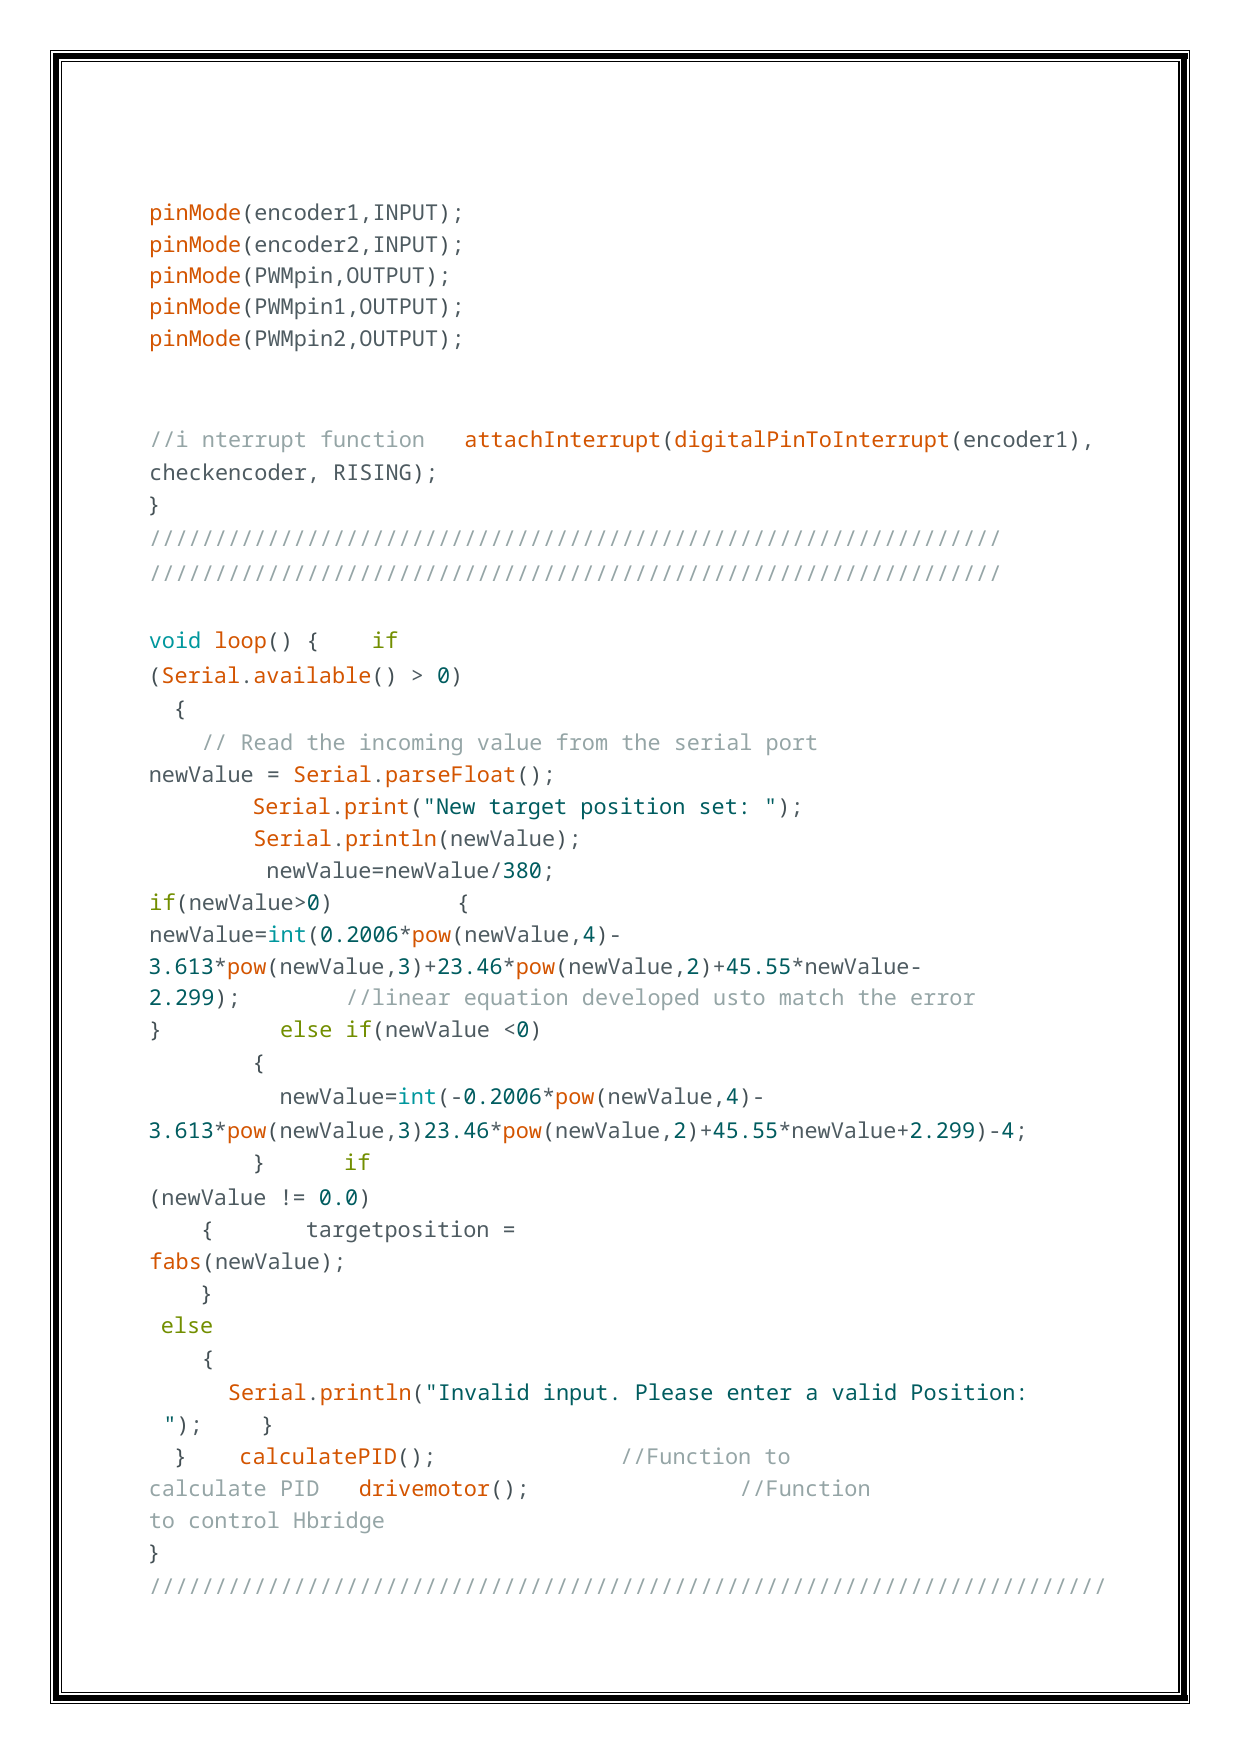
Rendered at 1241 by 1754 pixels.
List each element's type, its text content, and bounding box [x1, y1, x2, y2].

text } [147, 1537, 1125, 1567]
text } else [147, 1277, 274, 1340]
text } [147, 489, 1125, 518]
text newValue=newValue/380; if(newValue>0) { newValue=int(0.2006*pow(newValue,4)- [148, 855, 678, 949]
text } calculatePID(); //Function to calculate PID drivemotor(); //Function to control Hbridge [148, 1441, 906, 1534]
text { targetposition = fabs(newValue); [148, 1214, 677, 1276]
text void loop() { if [148, 626, 1125, 655]
text ///////////////////////////////////////////////////////////////// [148, 523, 1125, 553]
text 3.613*pow(newValue,3)+23.46*pow(newValue,2)+45.55*newValue- [148, 951, 1089, 981]
text { [147, 1047, 1125, 1076]
text ///////////////////////////////////////////////////////////////// [148, 558, 1125, 587]
text { [162, 1342, 1125, 1372]
text Serial.print("New target position set: "); [147, 791, 1034, 821]
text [148, 1571, 1125, 1601]
text 3.613*pow(newValue,3)23.46*pow(newValue,2)+45.55*newValue+2.299)-4; [148, 1116, 1089, 1145]
text Serial.println(newValue); [148, 823, 1125, 853]
text Serial.println("Invalid input. Please enter a valid Position: "); } [162, 1377, 1034, 1439]
text (newValue != 0.0) [148, 1182, 1089, 1212]
text 2.299); //linear equation developed usto match the error } else if(newValue <0) [148, 982, 1026, 1044]
text (Serial.available() > 0) [148, 661, 1125, 690]
text //i nterrupt function attachInterrupt(digitalPinToInterrupt(encoder1), checkencoder, RISING); [148, 392, 1125, 487]
text pinMode(encoder1,INPUT); pinMode(encoder2,INPUT); pinMode(PWMpin,OUTPUT); pinMode(PWMpin1,OUTPUT); pinMode(PWMpin2,OUTPUT); [148, 165, 497, 353]
text } if [147, 1147, 1125, 1177]
text { [147, 692, 1125, 722]
text // Read the incoming value from the serial port newValue = Serial.parseFloat(); [148, 727, 966, 788]
text newValue=int(-0.2006*pow(newValue,4)- [148, 1081, 1089, 1111]
